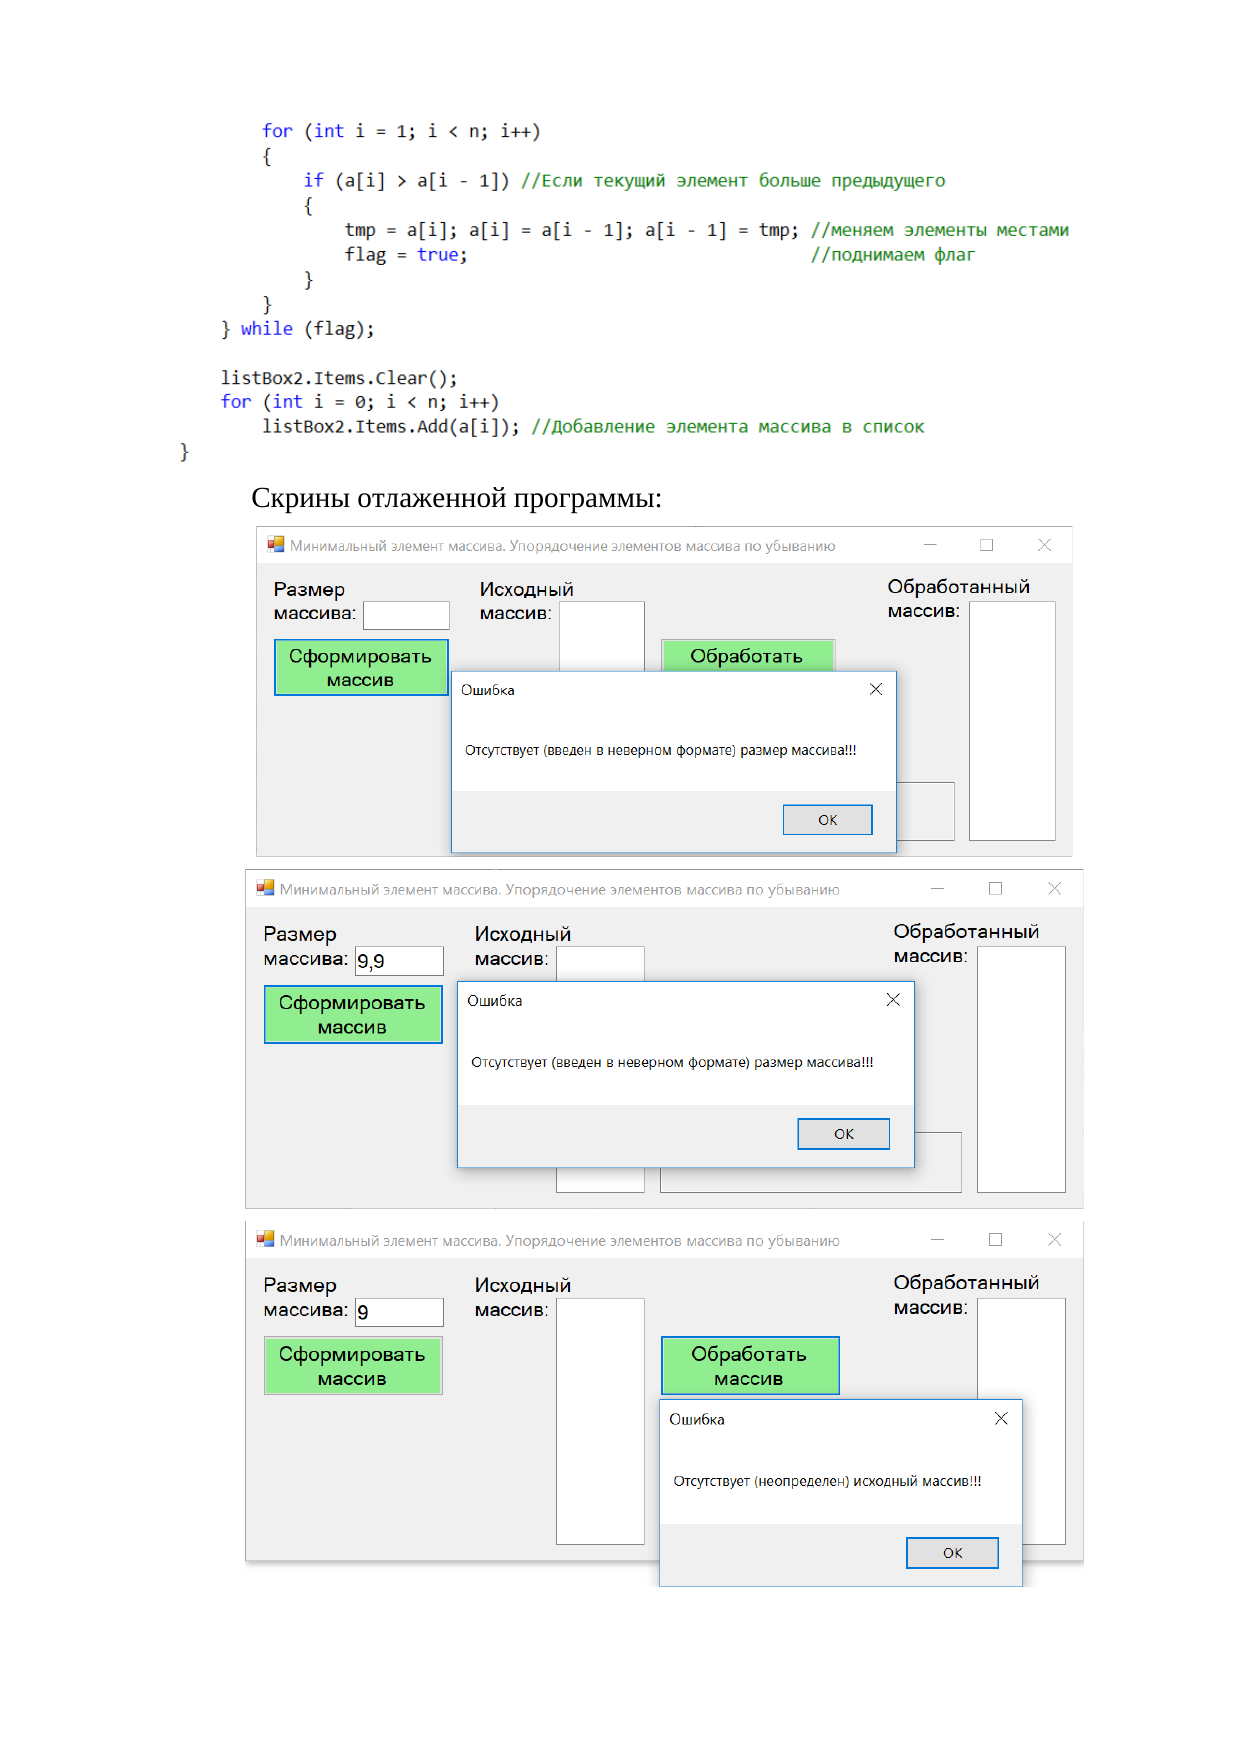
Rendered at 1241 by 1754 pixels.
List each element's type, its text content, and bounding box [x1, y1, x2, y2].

picture [245, 869, 1084, 1209]
picture [256, 526, 1073, 857]
picture [177, 118, 1148, 468]
picture [245, 1221, 1084, 1587]
text Скрины отлаженной программы: [177, 480, 1152, 514]
